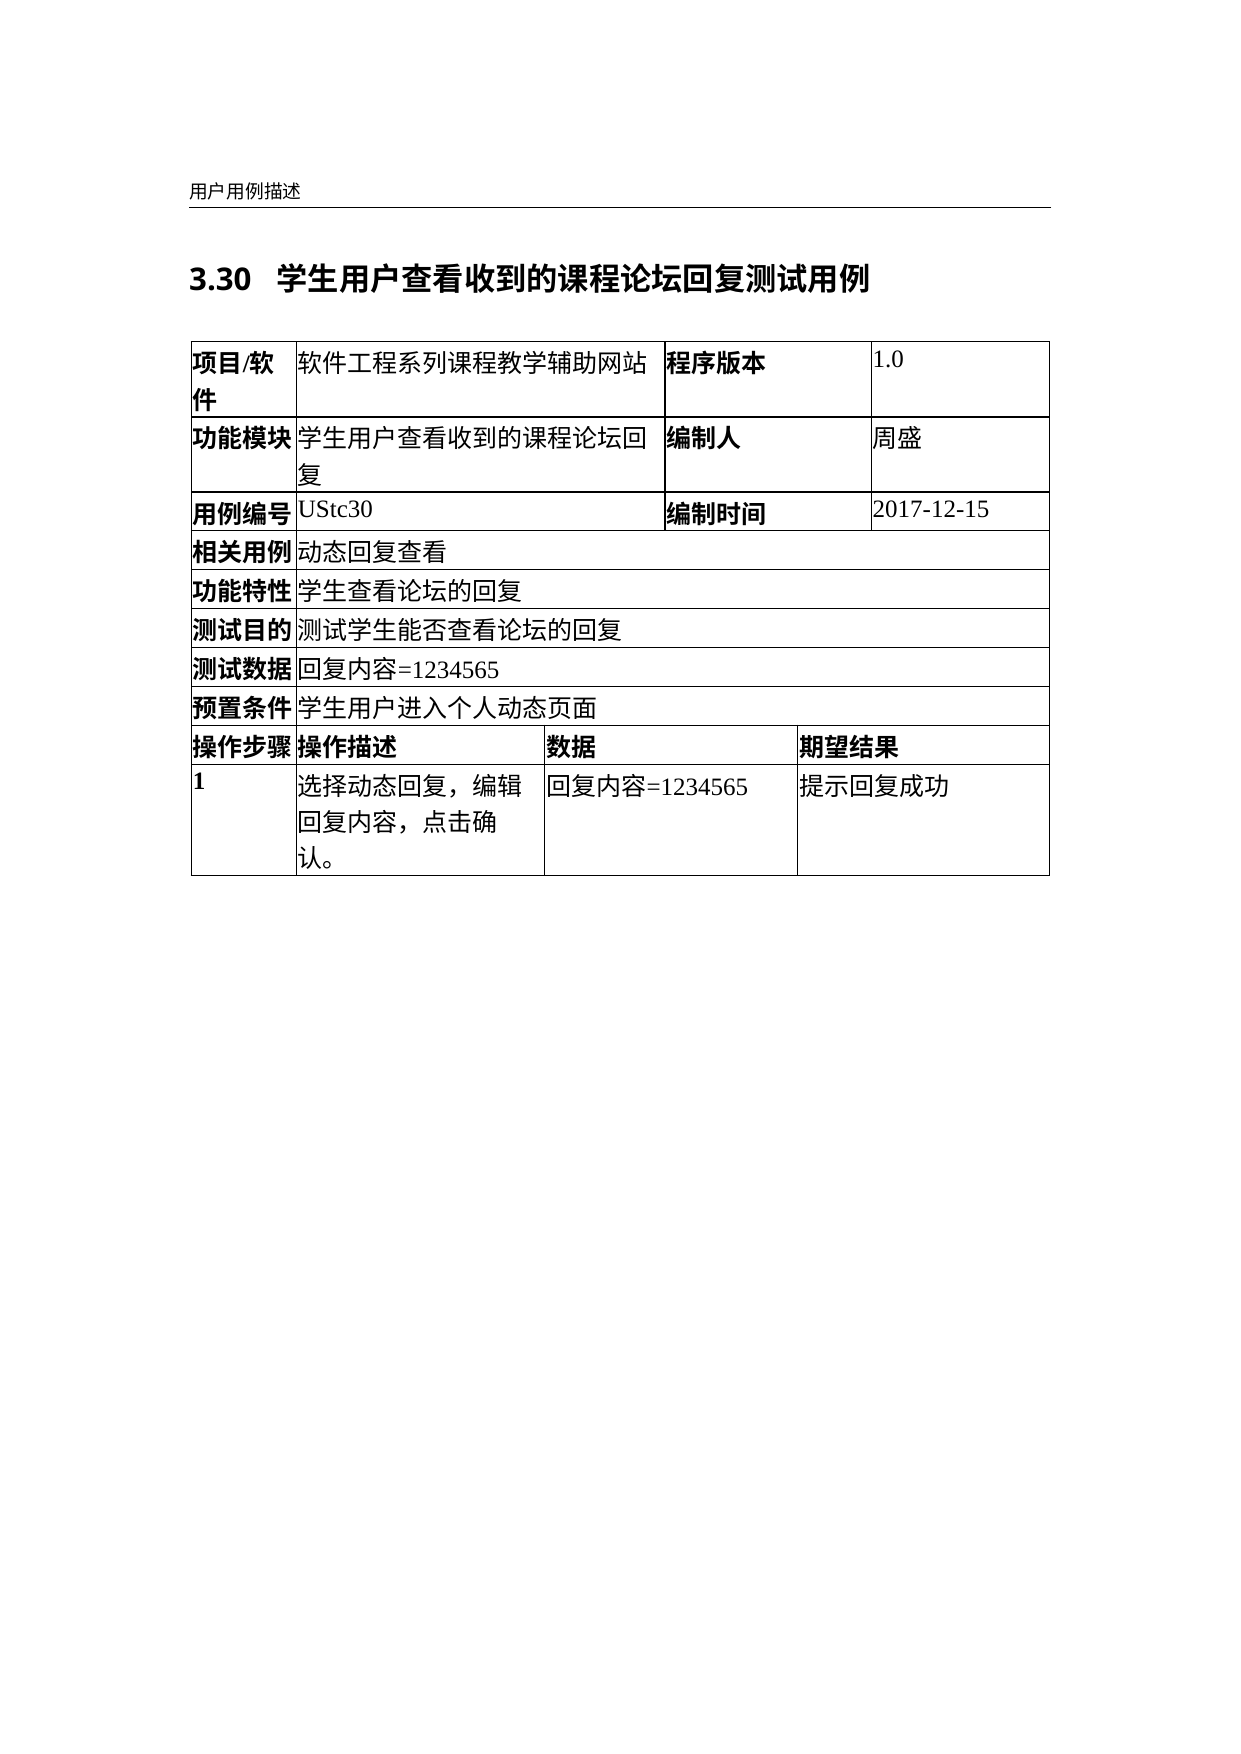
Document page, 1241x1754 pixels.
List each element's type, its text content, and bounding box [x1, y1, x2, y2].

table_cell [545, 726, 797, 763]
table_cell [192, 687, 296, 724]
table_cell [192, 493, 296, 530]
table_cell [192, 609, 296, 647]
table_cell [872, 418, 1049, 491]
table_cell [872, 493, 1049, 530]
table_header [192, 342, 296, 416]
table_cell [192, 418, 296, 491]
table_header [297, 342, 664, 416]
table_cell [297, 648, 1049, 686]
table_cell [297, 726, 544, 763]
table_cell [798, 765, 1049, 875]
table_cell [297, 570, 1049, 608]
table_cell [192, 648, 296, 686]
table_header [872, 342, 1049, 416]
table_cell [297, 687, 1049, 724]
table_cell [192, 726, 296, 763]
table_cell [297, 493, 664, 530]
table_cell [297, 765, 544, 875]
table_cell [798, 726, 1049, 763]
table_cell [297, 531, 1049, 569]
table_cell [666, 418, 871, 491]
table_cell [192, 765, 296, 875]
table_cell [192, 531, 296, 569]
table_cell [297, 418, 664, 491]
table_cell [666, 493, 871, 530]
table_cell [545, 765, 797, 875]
subtitle 学生用户查看收到的课程论坛回复测试用例 [189, 254, 1051, 300]
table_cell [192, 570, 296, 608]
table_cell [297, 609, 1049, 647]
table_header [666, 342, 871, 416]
